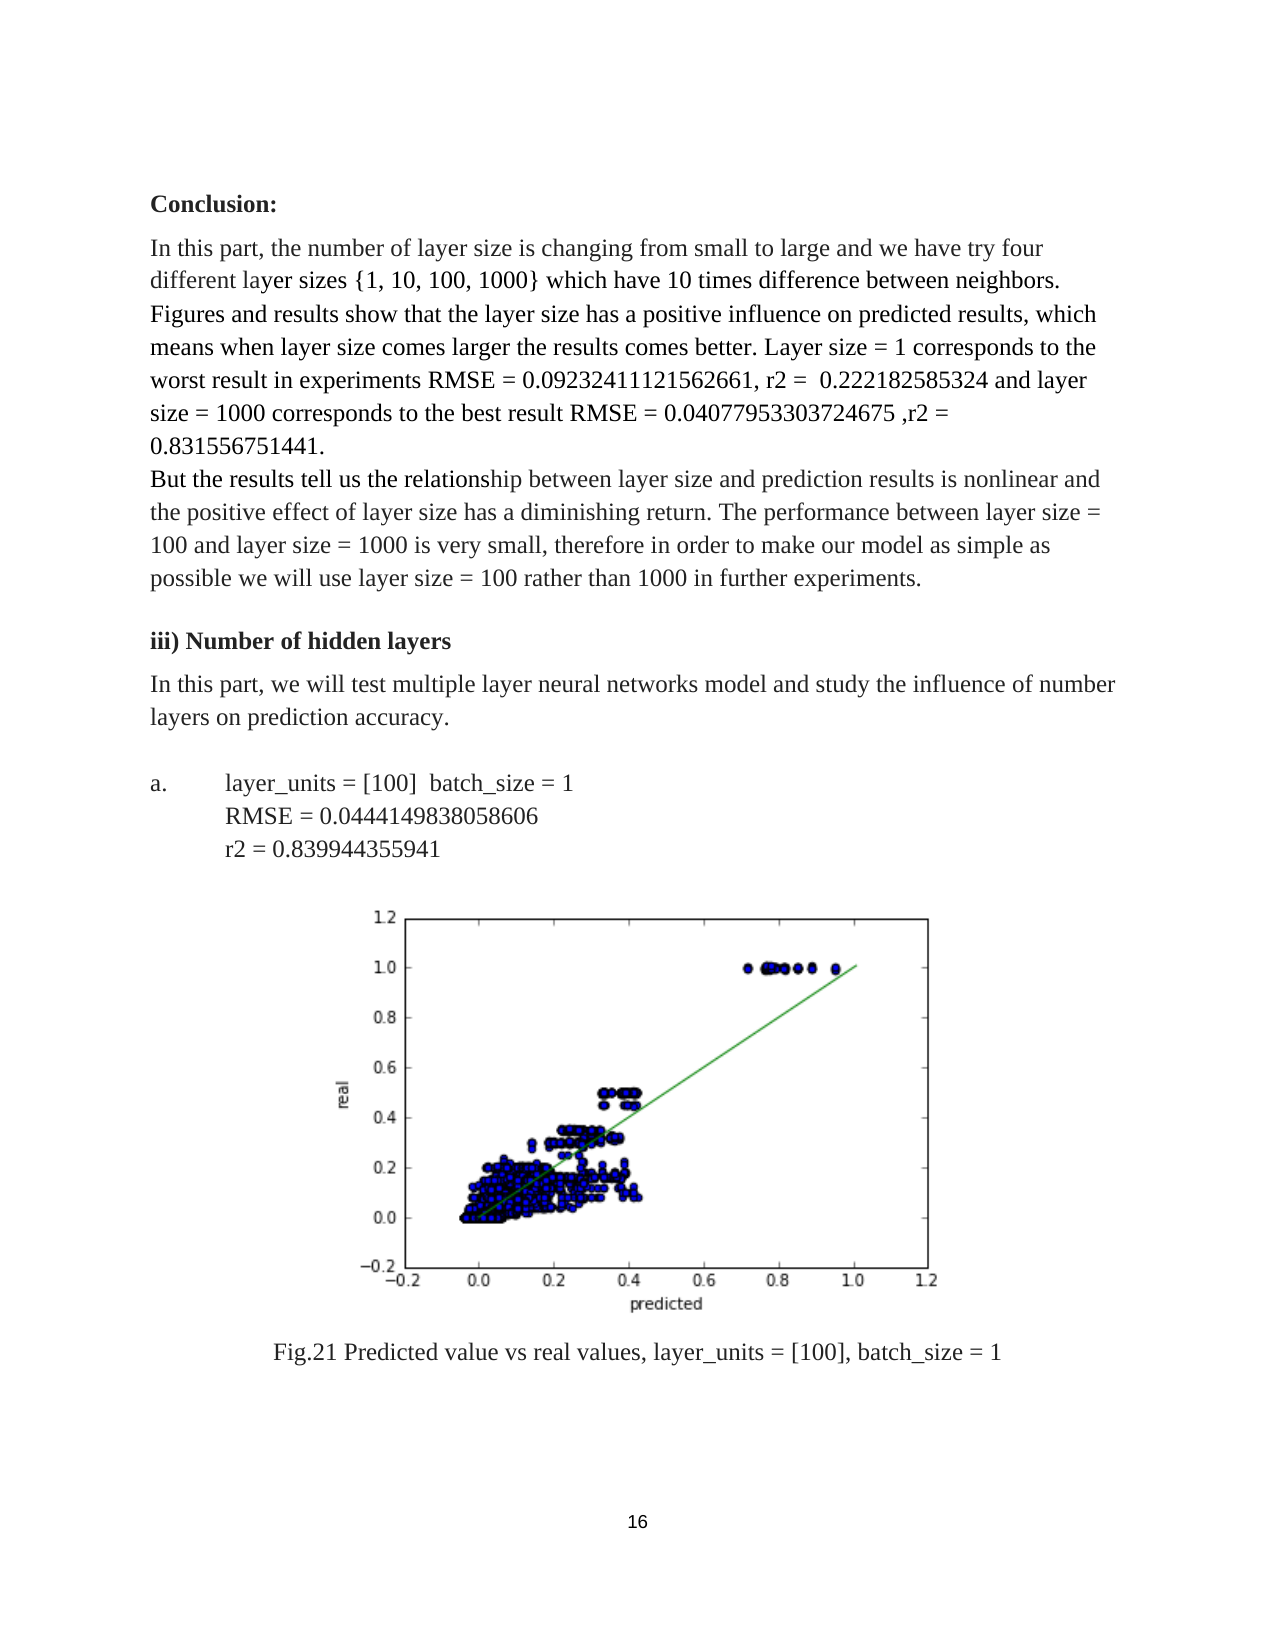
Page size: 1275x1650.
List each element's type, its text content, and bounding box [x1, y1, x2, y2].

text But the results tell us the relationship between layer size and prediction results is nonlinear and the positive effect of layer size has a diminishing return. The performance between layer size = 100 and layer size = 1000 is very small, therefore in order to make our model as simple as possible we will use layer size = 100 rather than 1000 in further experiments. [150, 464, 1125, 592]
text In this part, the number of layer size is changing from small to large and we have try four different layer sizes {1, 10, 100, 1000} which have 10 times difference between neighbors. [150, 233, 1125, 294]
picture [325, 900, 951, 1324]
text Figures and results show that the layer size has a positive influence on predicted results, which means when layer size comes larger the results comes better. Layer size = 1 corresponds to the worst result in experiments RMSE = 0.09232411121562661, r2 = 0.222182585324 and layer size = 1000 corresponds to the best result RMSE = 0.04077953303724675 ,r2 = 0.831556751441. [150, 299, 1125, 459]
text iii) Number of hidden layers [150, 626, 1125, 655]
text Fig.21 Predicted value vs real values, layer_units = [100], batch_size = 1 [150, 1337, 1125, 1366]
text a. layer_units = [100] batch_size = 1 [150, 768, 1125, 797]
text Conclusion: [150, 189, 1125, 218]
text In this part, we will test multiple layer neural networks model and study the influence of number layers on prediction accuracy. [150, 669, 1125, 731]
text r2 = 0.839944355941 [150, 834, 1125, 863]
text RMSE = 0.0444149838058606 [150, 801, 1125, 830]
